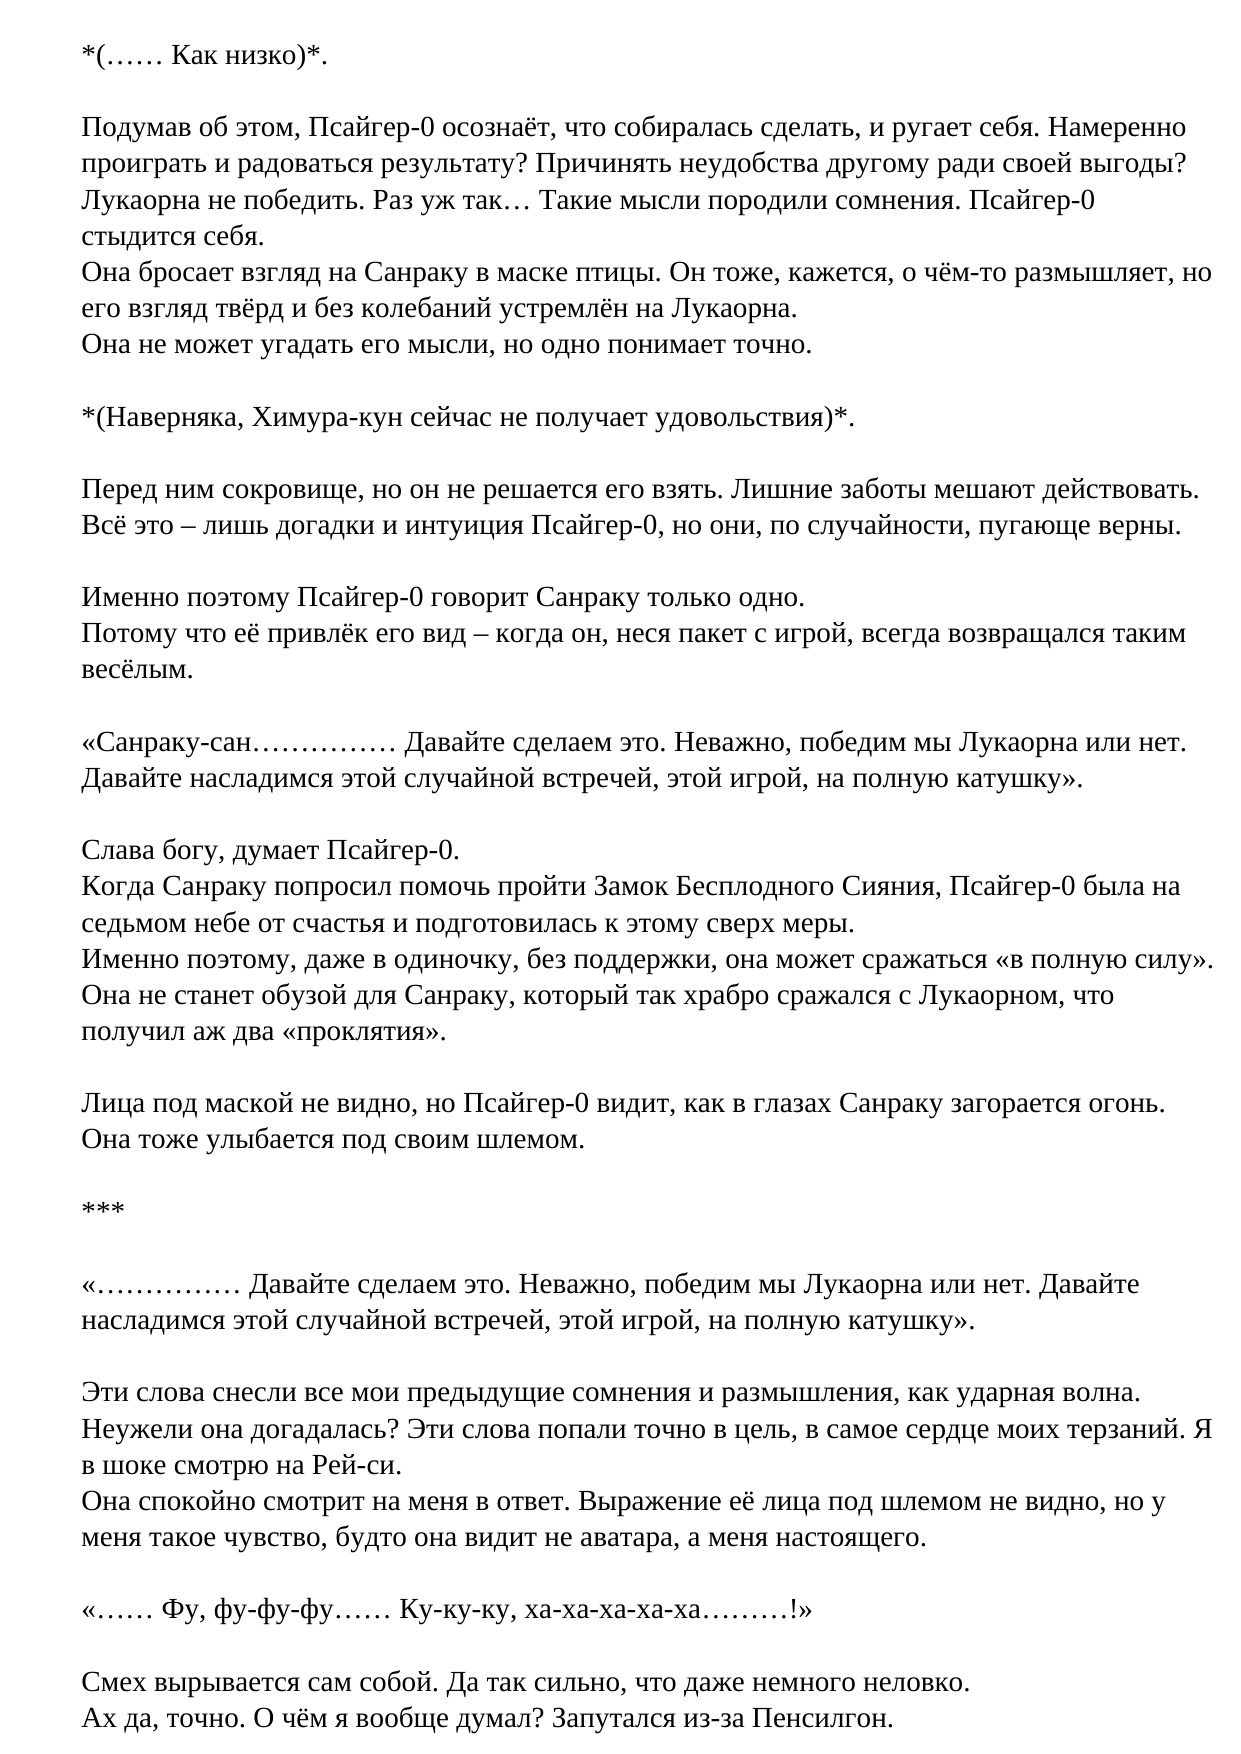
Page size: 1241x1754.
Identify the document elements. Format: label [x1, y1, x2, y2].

text [81, 37, 1215, 1733]
